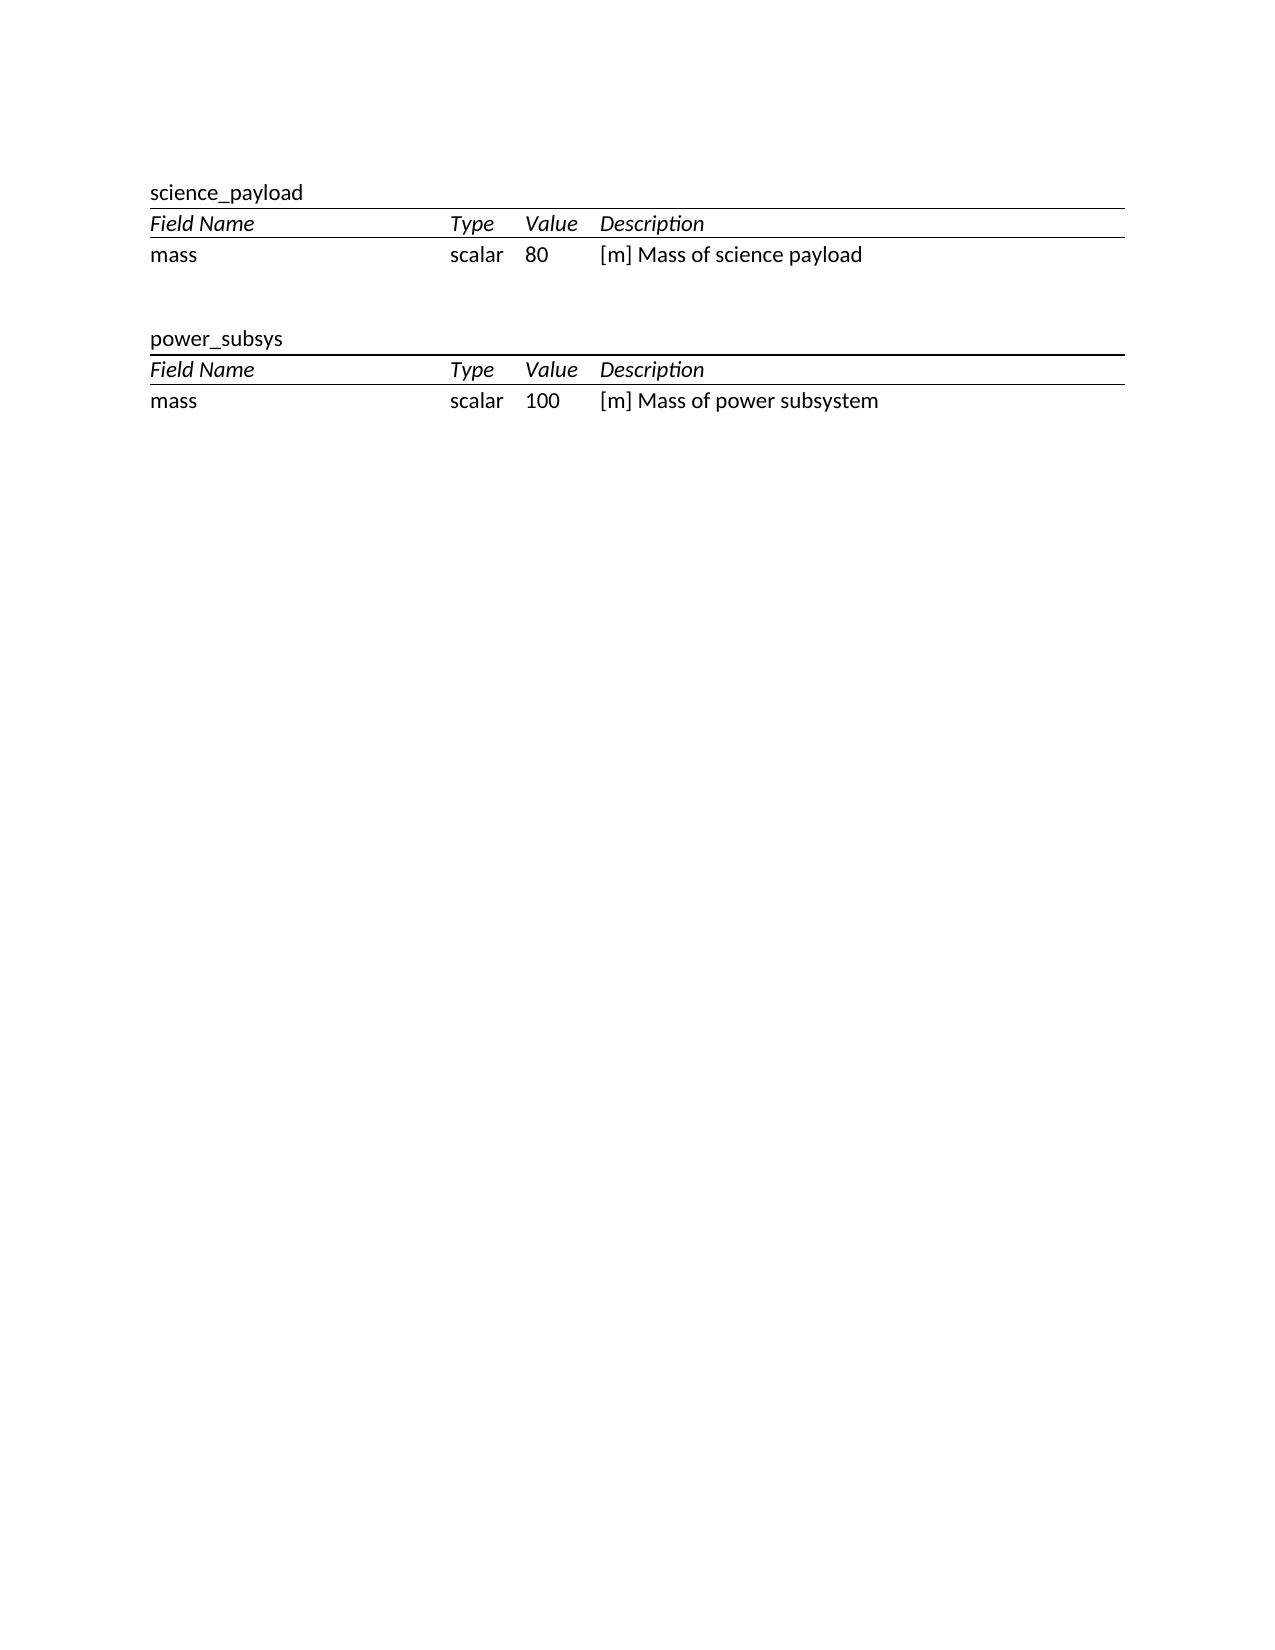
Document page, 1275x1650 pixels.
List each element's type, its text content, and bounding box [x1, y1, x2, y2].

text Field Name Type Value Description [150, 356, 1125, 383]
text science_payload [150, 178, 1125, 208]
text mass scalar 80 [m] Mass of science payload [150, 238, 1125, 268]
text Field Name Type Value Description [150, 209, 1125, 237]
text power_subsys [150, 324, 1125, 354]
text mass scalar 100 [m] Mass of power subsystem [150, 385, 1125, 415]
